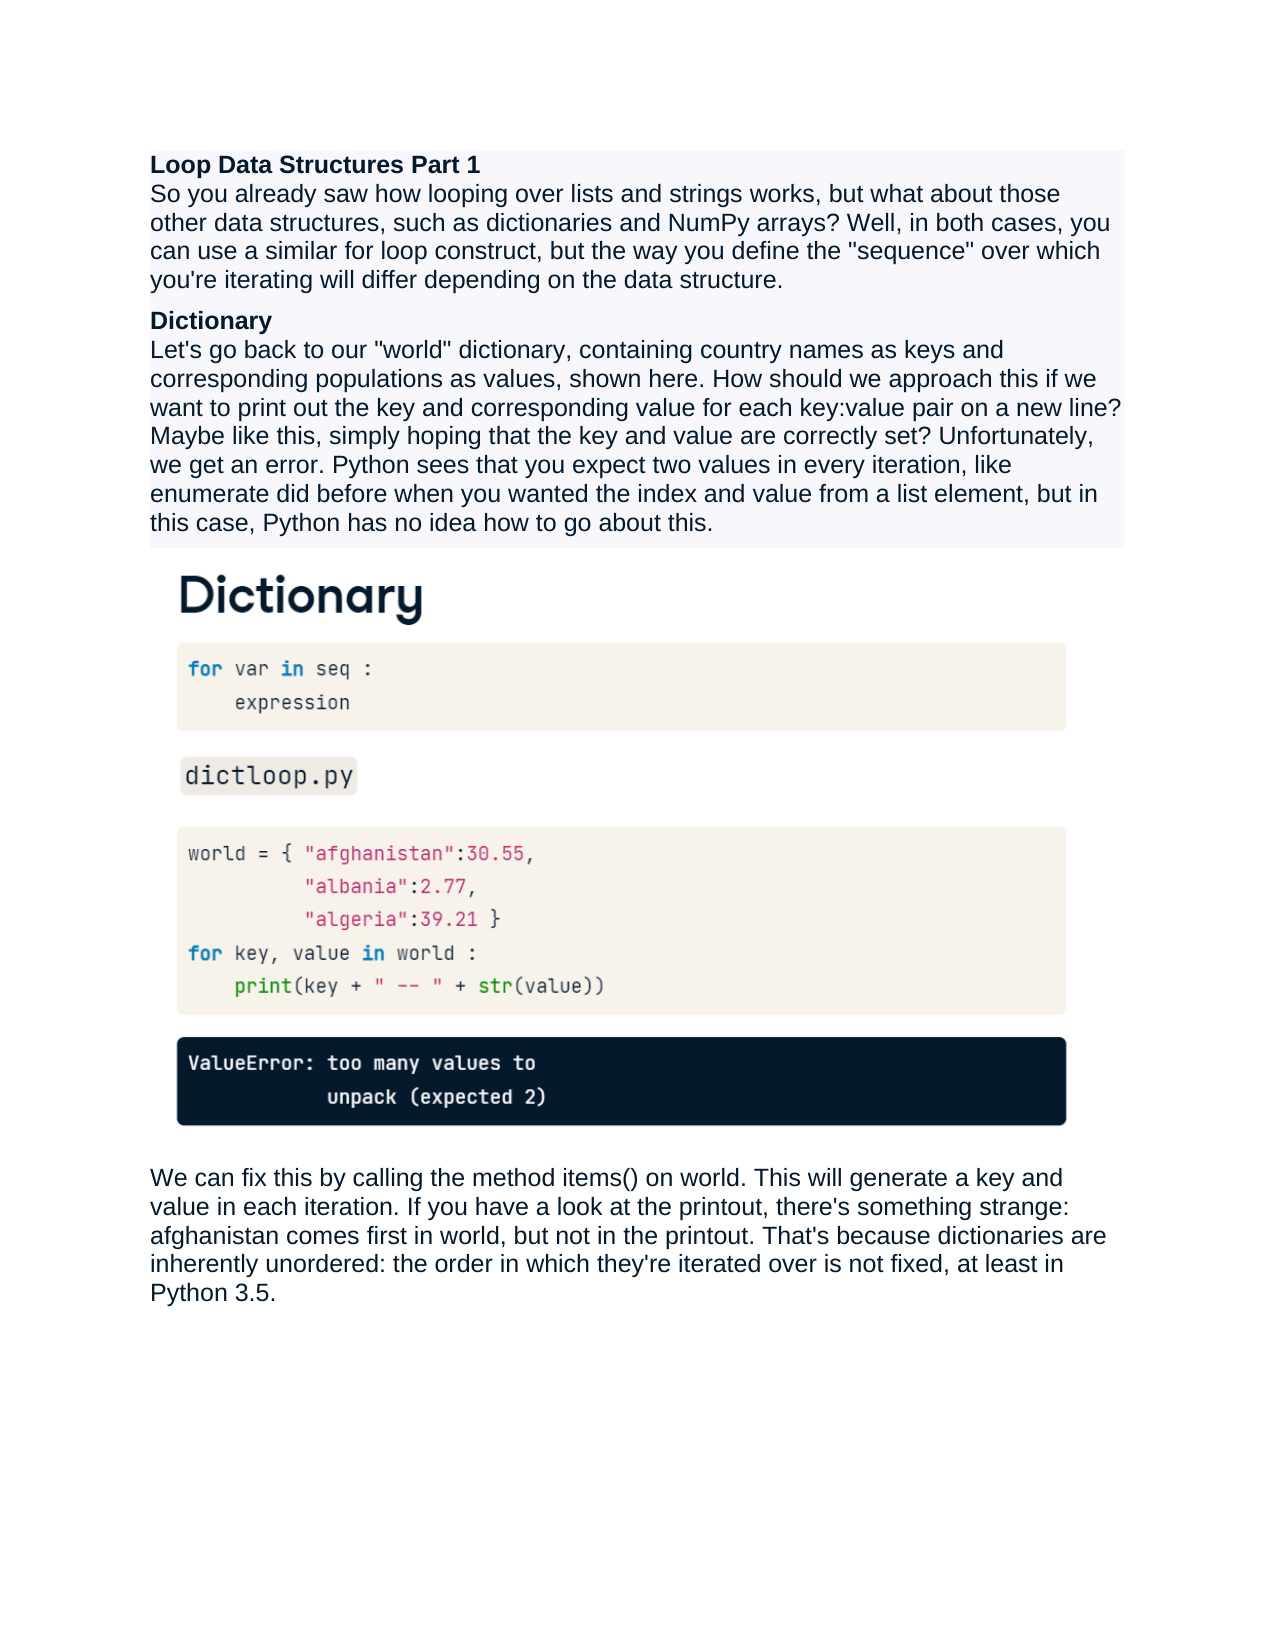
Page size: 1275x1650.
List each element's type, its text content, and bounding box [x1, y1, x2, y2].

text Let's go back to our "world" dictionary, containing country names as keys and corresponding populations as values, shown here. How should we approach this if we want to print out the key and corresponding value for each key:value pair on a new line? Maybe like this, simply hoping that the key and value are correctly set? Unfortunately, we get an error. Python sees that you expect two values in every iteration, like enumerate did before when you wanted the index and value from a list element, but in this case, Python has no idea how to go about this. [150, 335, 1125, 536]
text So you already saw how looping over lists and strings works, but what about those other data structures, such as dictionaries and NumPy arrays? Well, in both cases, you can use a similar for loop construct, but the way you define the "sequence" over which you're iterating will differ depending on the data structure. [150, 179, 1125, 294]
text Dictionary [150, 306, 1125, 335]
text We can fix this by calling the method items() on world. This will generate a key and value in each iteration. If you have a look at the printout, there's something strange: afghanistan comes first in world, but not in the printout. That's because dictionaries are inherently unordered: the order in which they're iterated over is not fixed, at least in Python 3.5. [150, 1163, 1125, 1307]
text Loop Data Structures Part 1 [150, 150, 1125, 179]
picture [150, 548, 1125, 1151]
